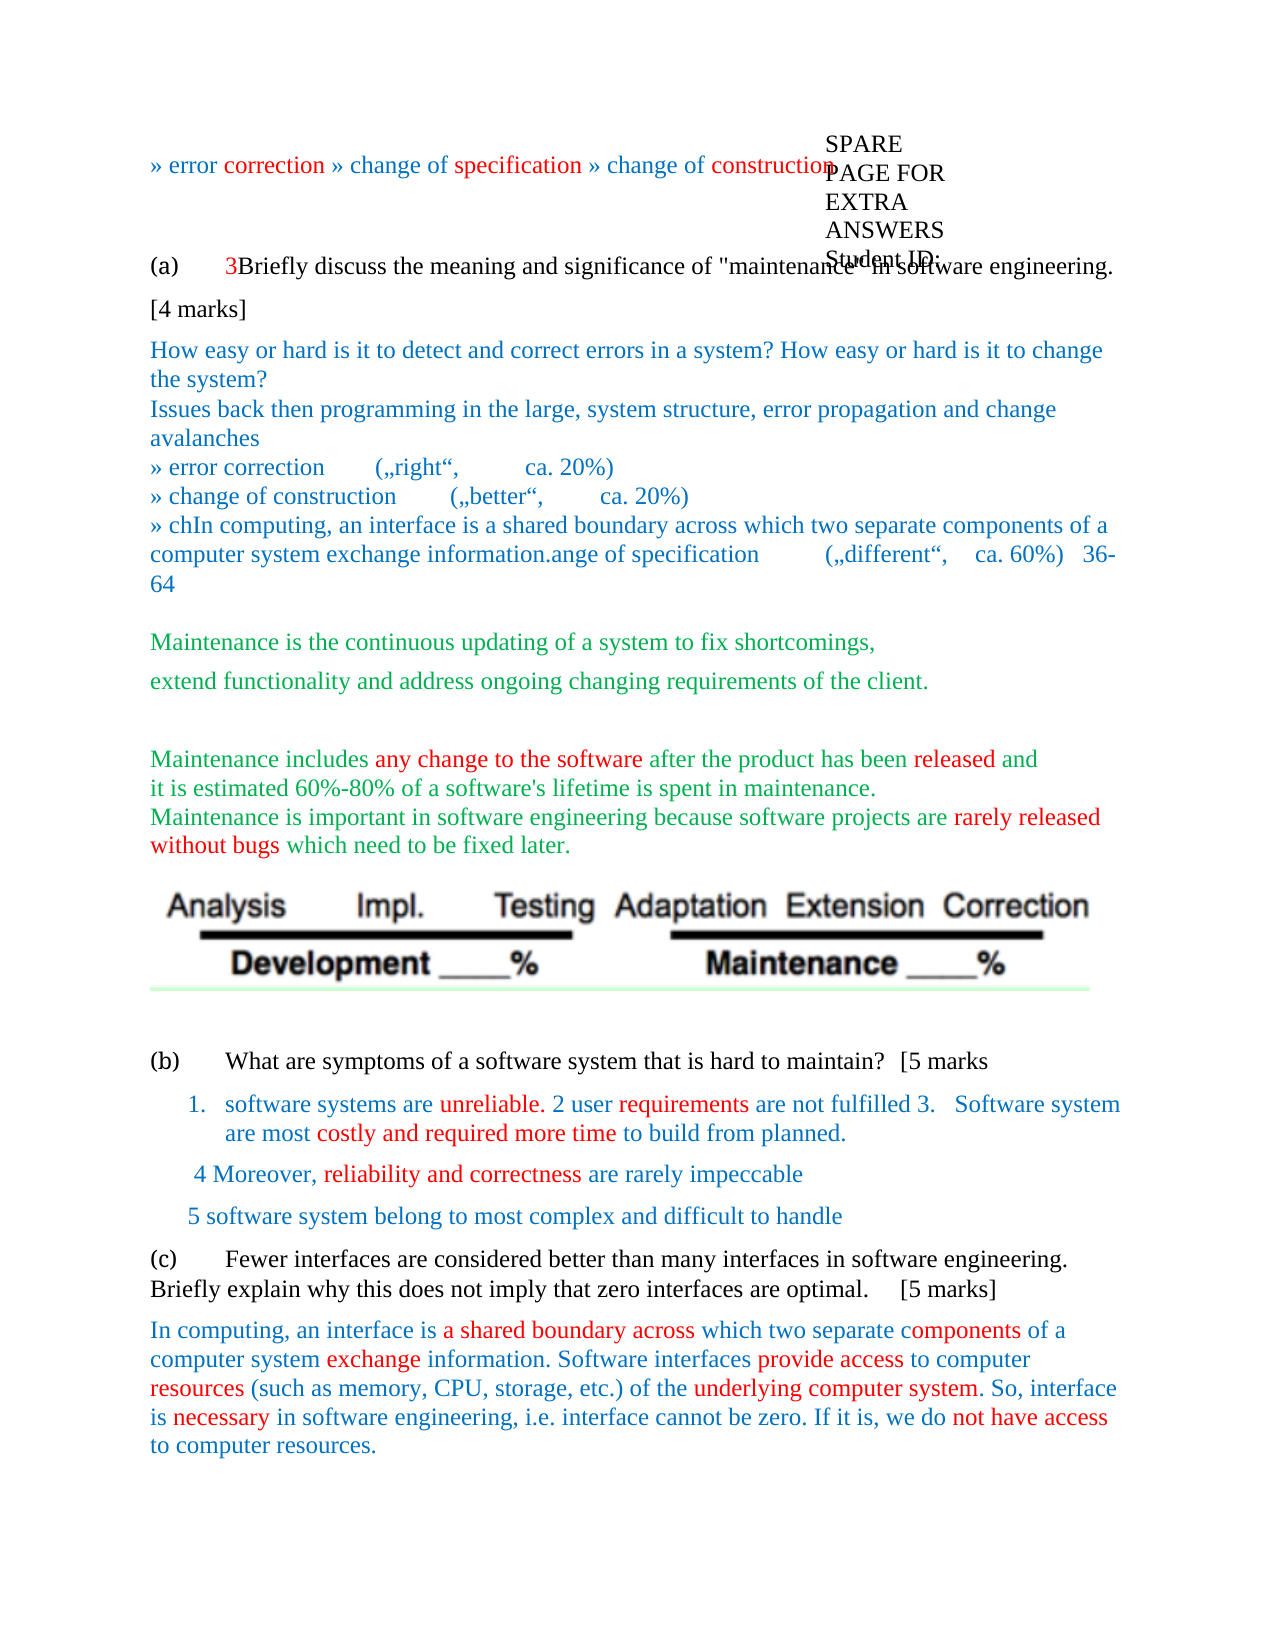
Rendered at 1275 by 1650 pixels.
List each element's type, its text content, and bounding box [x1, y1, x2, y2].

text Maintenance includes any change to the software after the product has been released and [150, 744, 1125, 773]
text How easy or hard is it to detect and correct errors in a system? How easy or hard is it to change the system? [150, 335, 1125, 393]
text [4 marks] [150, 293, 1125, 322]
list Fewer interfaces are considered better than many interfaces in software engineering. Briefly explain why this does not imply that zero interfaces are optimal. [5 marks] [150, 1242, 1125, 1303]
text » error correction („right“, ca. 20%) [150, 452, 1125, 481]
text it is estimated 60%-80% of a software's lifetime is spent in maintenance. [150, 773, 1125, 802]
text Issues back then programming in the large, system structure, error propagation and change avalanches [150, 393, 1125, 452]
text extend functionality and address ongoing changing requirements of the client. [150, 666, 1125, 694]
text Maintenance is important in software engineering because software projects are rarely released without bugs which need to be fixed later. [150, 802, 1125, 859]
text » error correction » change of specification » change of construction [150, 150, 1125, 179]
text » chIn computing, an interface is a shared boundary across which two separate components of a computer system exchange information.ange of specification („different“, ca. 60%) 36-64 [150, 510, 1125, 597]
text 5 software system belong to most complex and difficult to handle [187, 1201, 1125, 1230]
text » change of construction („better“, ca. 20%) [150, 481, 1125, 510]
list What are symptoms of a software system that is hard to maintain? [5 marks [150, 1044, 1125, 1076]
text 4 Moreover, reliability and correctness are rarely impeccable [187, 1159, 1125, 1188]
list software systems are unreliable. 2 user requirements are not fulfilled 3. Software system are most costly and required more time to build from planned. [187, 1088, 1125, 1147]
list 3Briefly discuss the meaning and significance of "maintenance" in software engineering. [150, 249, 1125, 281]
text Maintenance is the continuous updating of a system to fix shortcomings, [150, 627, 1125, 655]
